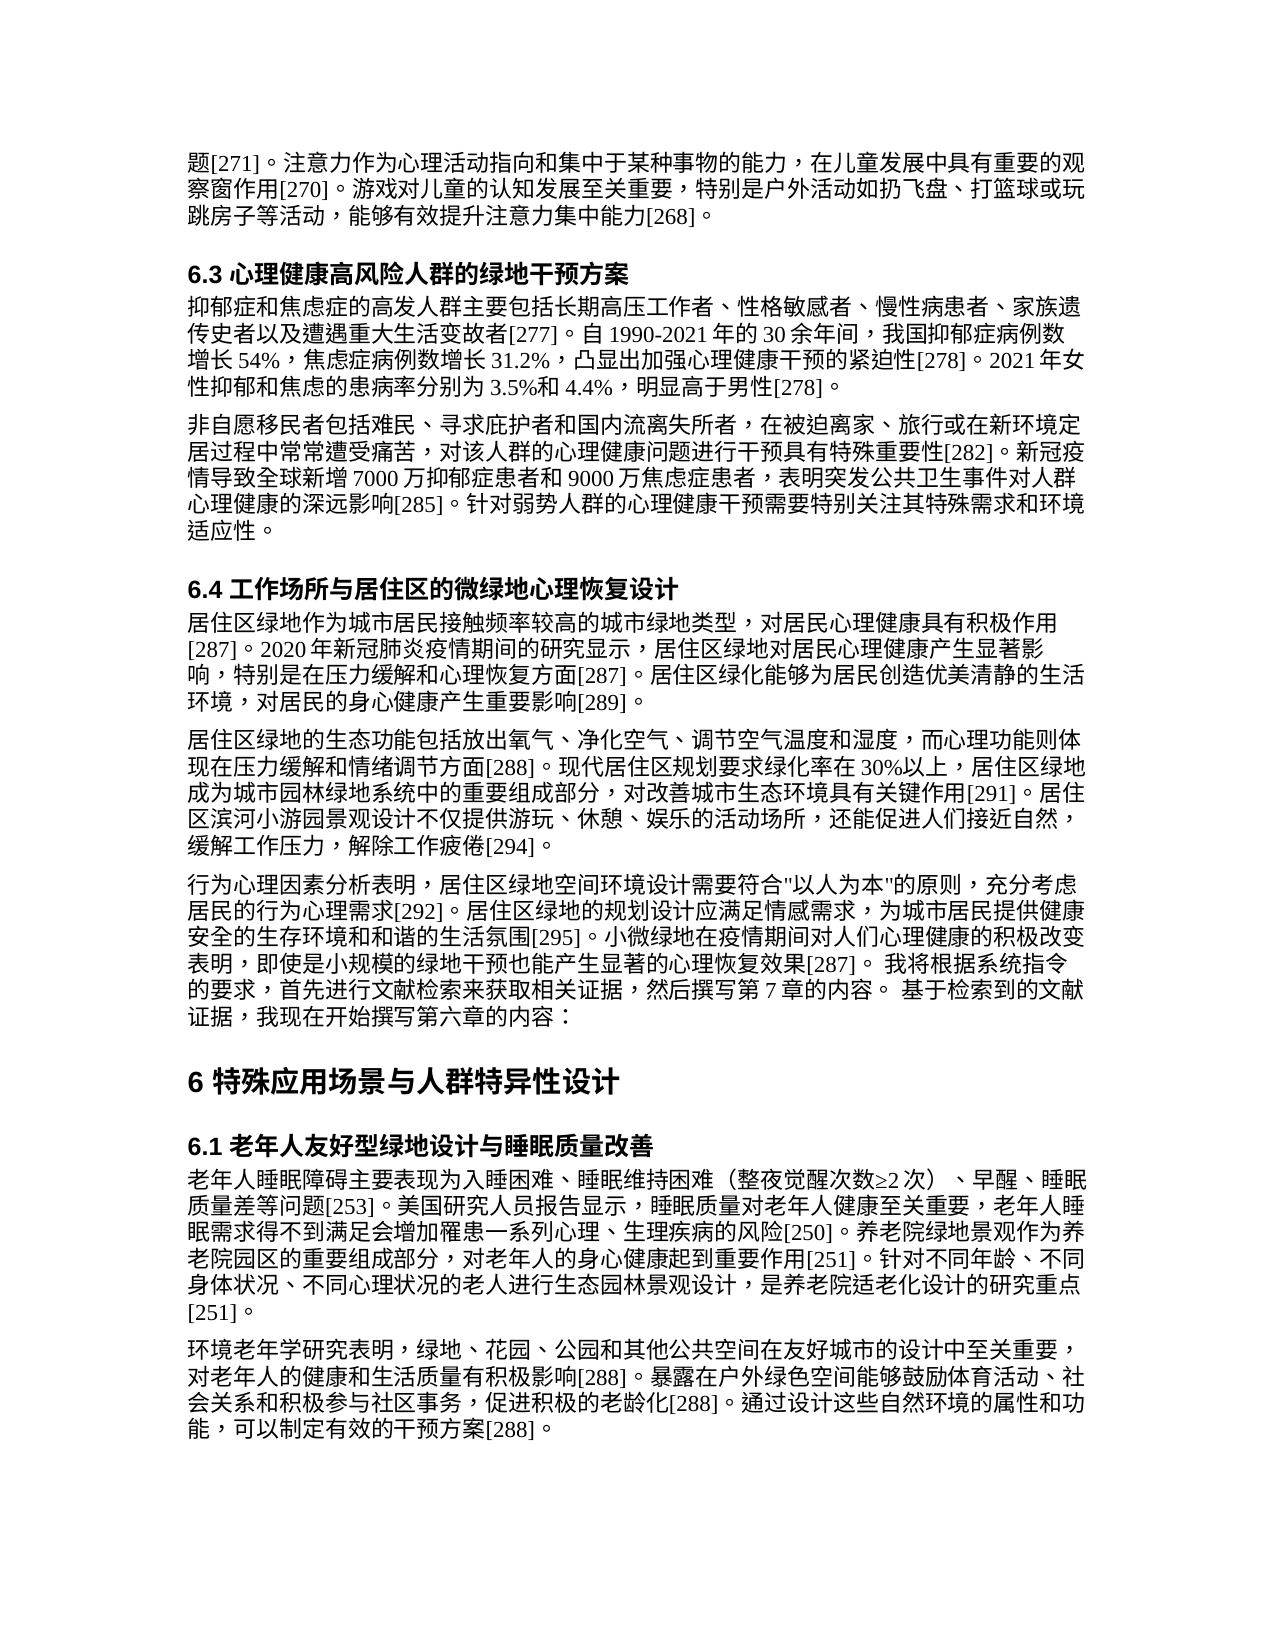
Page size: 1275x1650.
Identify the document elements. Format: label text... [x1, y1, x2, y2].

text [187, 150, 1087, 229]
subtitle 6.1 老年人友好型绿地设计与睡眠质量改善 [187, 1126, 1087, 1163]
text 居住区绿地作为城市居民接触频率较高的城市绿地类型，对居民心理健康具有积极作用[287]。2020年新冠肺炎疫情期间的研究显示，居住区绿地对居民心理健康产生显著影响，特别是在压力缓解和心理恢复方面[287]。居住区绿化能够为居民创造优美清静的生活环境，对居民的身心健康产生重要影响[289]。 [187, 609, 1087, 715]
text 非自愿移民者包括难民、寻求庇护者和国内流离失所者，在被迫离家、旅行或在新环境定居过程中常常遭受痛苦，对该人群的心理健康问题进行干预具有特殊重要性[282]。新冠疫情导致全球新增7000万抑郁症患者和9000万焦虑症患者，表明突发公共卫生事件对人群心理健康的深远影响[285]。针对弱势人群的心理健康干预需要特别关注其特殊需求和环境适应性。 [187, 412, 1087, 544]
text 行为心理因素分析表明，居住区绿地空间环境设计需要符合"以人为本"的原则，充分考虑居民的行为心理需求[292]。居住区绿地的规划设计应满足情感需求，为城市居民提供健康安全的生存环境和和谐的生活氛围[295]。小微绿地在疫情期间对人们心理健康的积极改变表明，即使是小规模的绿地干预也能产生显著的心理恢复效果[287]。 我将根据系统指令的要求，首先进行文献检索来获取相关证据，然后撰写第7章的内容。 基于检索到的文献证据，我现在开始撰写第六章的内容： [187, 872, 1087, 1030]
subtitle 6 特殊应用场景与人群特异性设计 [187, 1059, 1087, 1101]
subtitle 6.3 心理健康高风险人群的绿地干预方案 [187, 254, 1087, 290]
text 老年人睡眠障碍主要表现为入睡困难、睡眠维持困难（整夜觉醒次数≥2次）、早醒、睡眠质量差等问题[253]。美国研究人员报告显示，睡眠质量对老年人健康至关重要，老年人睡眠需求得不到满足会增加罹患一系列心理、生理疾病的风险[250]。养老院绿地景观作为养老院园区的重要组成部分，对老年人的身心健康起到重要作用[251]。针对不同年龄、不同身体状况、不同心理状况的老人进行生态园林景观设计，是养老院适老化设计的研究重点[251]。 [187, 1167, 1087, 1325]
text 居住区绿地的生态功能包括放出氧气、净化空气、调节空气温度和湿度，而心理功能则体现在压力缓解和情绪调节方面[288]。现代居住区规划要求绿化率在30%以上，居住区绿地成为城市园林绿地系统中的重要组成部分，对改善城市生态环境具有关键作用[291]。居住区滨河小游园景观设计不仅提供游玩、休憩、娱乐的活动场所，还能促进人们接近自然，缓解工作压力，解除工作疲倦[294]。 [187, 727, 1087, 859]
subtitle 6.4 工作场所与居住区的微绿地心理恢复设计 [187, 569, 1087, 605]
text 抑郁症和焦虑症的高发人群主要包括长期高压工作者、性格敏感者、慢性病患者、家族遗传史者以及遭遇重大生活变故者[277]。自1990-2021年的30余年间，我国抑郁症病例数增长54%，焦虑症病例数增长31.2%，凸显出加强心理健康干预的紧迫性[278]。2021年女性抑郁和焦虑的患病率分别为3.5%和4.4%，明显高于男性[278]。 [187, 294, 1087, 400]
text 环境老年学研究表明，绿地、花园、公园和其他公共空间在友好城市的设计中至关重要，对老年人的健康和生活质量有积极影响[288]。暴露在户外绿色空间能够鼓励体育活动、社会关系和积极参与社区事务，促进积极的老龄化[288]。通过设计这些自然环境的属性和功能，可以制定有效的干预方案[288]。 [187, 1337, 1087, 1443]
